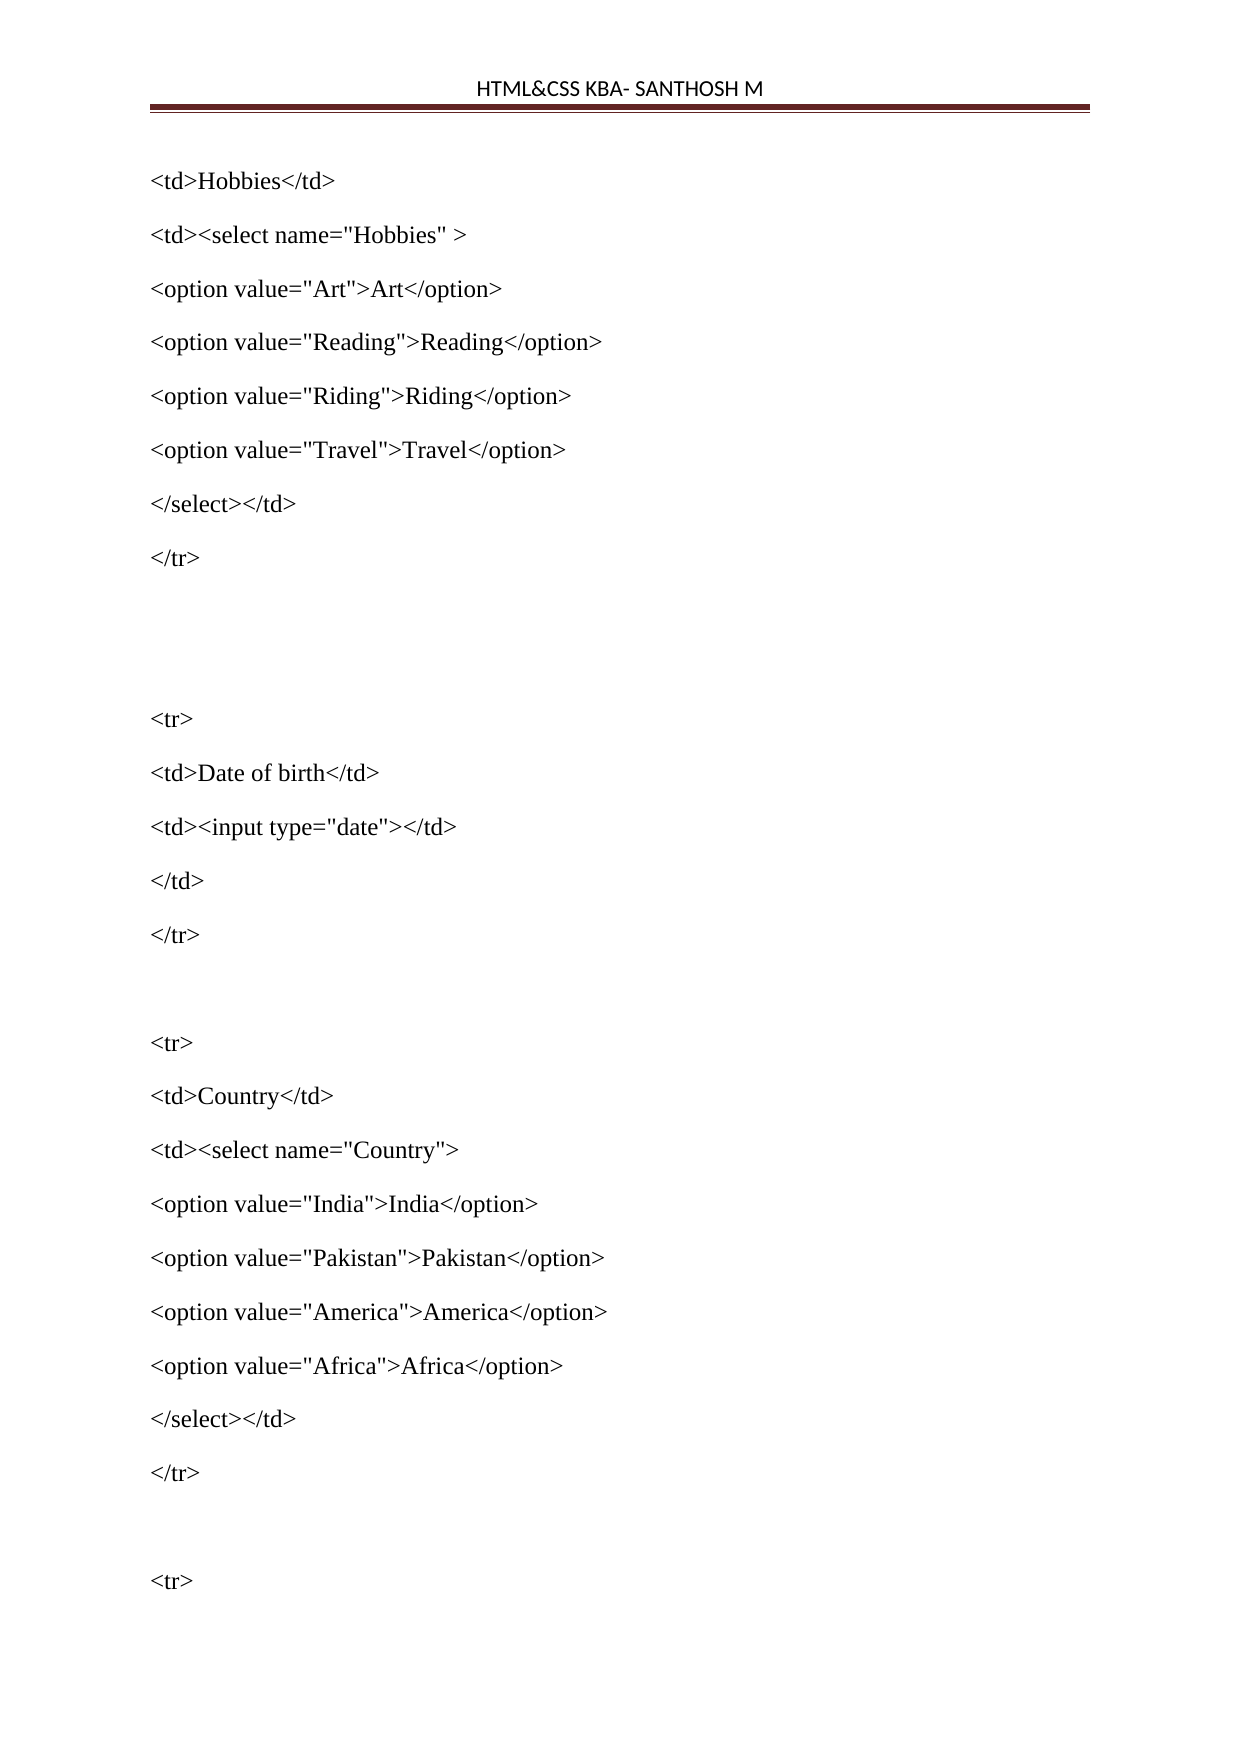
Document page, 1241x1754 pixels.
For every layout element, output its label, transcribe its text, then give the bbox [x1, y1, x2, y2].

text </tr> [150, 920, 1090, 949]
text </select></td> [150, 1404, 1090, 1433]
text <option value="Art">Art</option> [150, 274, 1090, 302]
text </tr> [150, 1458, 1090, 1487]
text <td>Date of birth</td> [150, 758, 1090, 787]
text <option value="Reading">Reading</option> [150, 327, 1090, 356]
text <option value="America">America</option> [150, 1297, 1090, 1326]
text </tr> [150, 543, 1090, 572]
text <tr> [150, 1028, 1090, 1056]
text <td><select name="Country"> [150, 1135, 1090, 1164]
text <tr> [150, 704, 1090, 733]
text <td><select name="Hobbies" > [150, 220, 1090, 248]
text <option value="Riding">Riding</option> [150, 381, 1090, 410]
text <option value="Pakistan">Pakistan</option> [150, 1243, 1090, 1272]
text </select></td> [150, 489, 1090, 518]
text <tr> [150, 1566, 1090, 1595]
text <option value="Travel">Travel</option> [150, 435, 1090, 464]
text </td> [150, 866, 1090, 895]
text <td>Country</td> [150, 1081, 1090, 1110]
text <option value="Africa">Africa</option> [150, 1351, 1090, 1379]
text <td>Hobbies</td> [150, 166, 1090, 195]
text <td><input type="date"></td> [150, 812, 1090, 841]
text <option value="India">India</option> [150, 1189, 1090, 1218]
